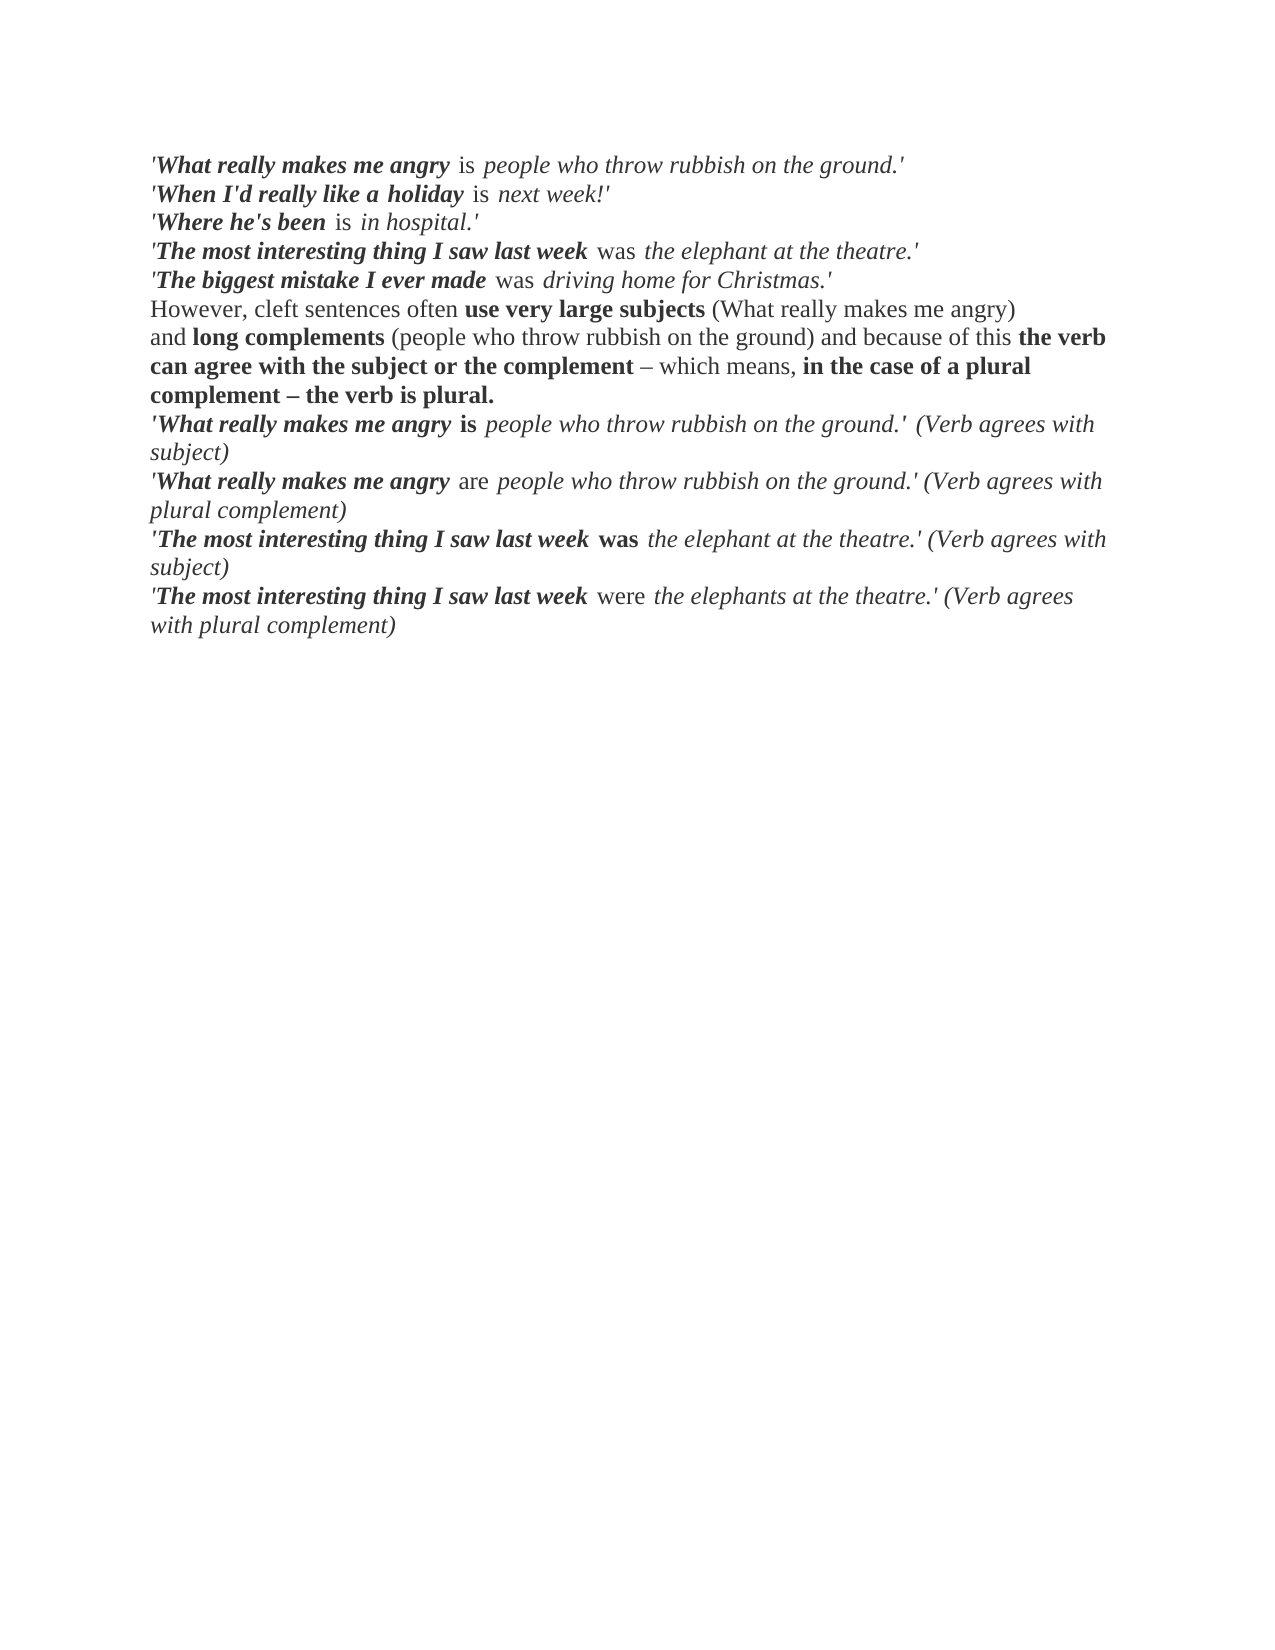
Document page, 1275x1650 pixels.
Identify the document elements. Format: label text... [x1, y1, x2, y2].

text 'What really makes me angry is people who throw rubbish on the ground.' 'When I'd really like a holiday is next week!' 'Where he's been is in hospital.' 'The most interesting thing I saw last week was the elephant at the theatre.' 'The biggest mistake I ever made was driving home for Christmas.' [150, 150, 1125, 294]
text 'What really makes me angry is people who throw rubbish on the ground.' (Verb agrees with subject) 'What really makes me angry are people who throw rubbish on the ground.' (Verb agrees with plural complement) 'The most interesting thing I saw last week was the elephant at the theatre.' (Verb agrees with subject) 'The most interesting thing I saw last week were the elephants at the theatre.' (Verb agrees with plural complement) [150, 409, 1125, 639]
text However, cleft sentences often use very large subjects (What really makes me angry) and long complements (people who throw rubbish on the ground) and because of this the verb can agree with the subject or the complement – which means, in the case of a plural complement – the verb is plural. [150, 294, 1125, 409]
